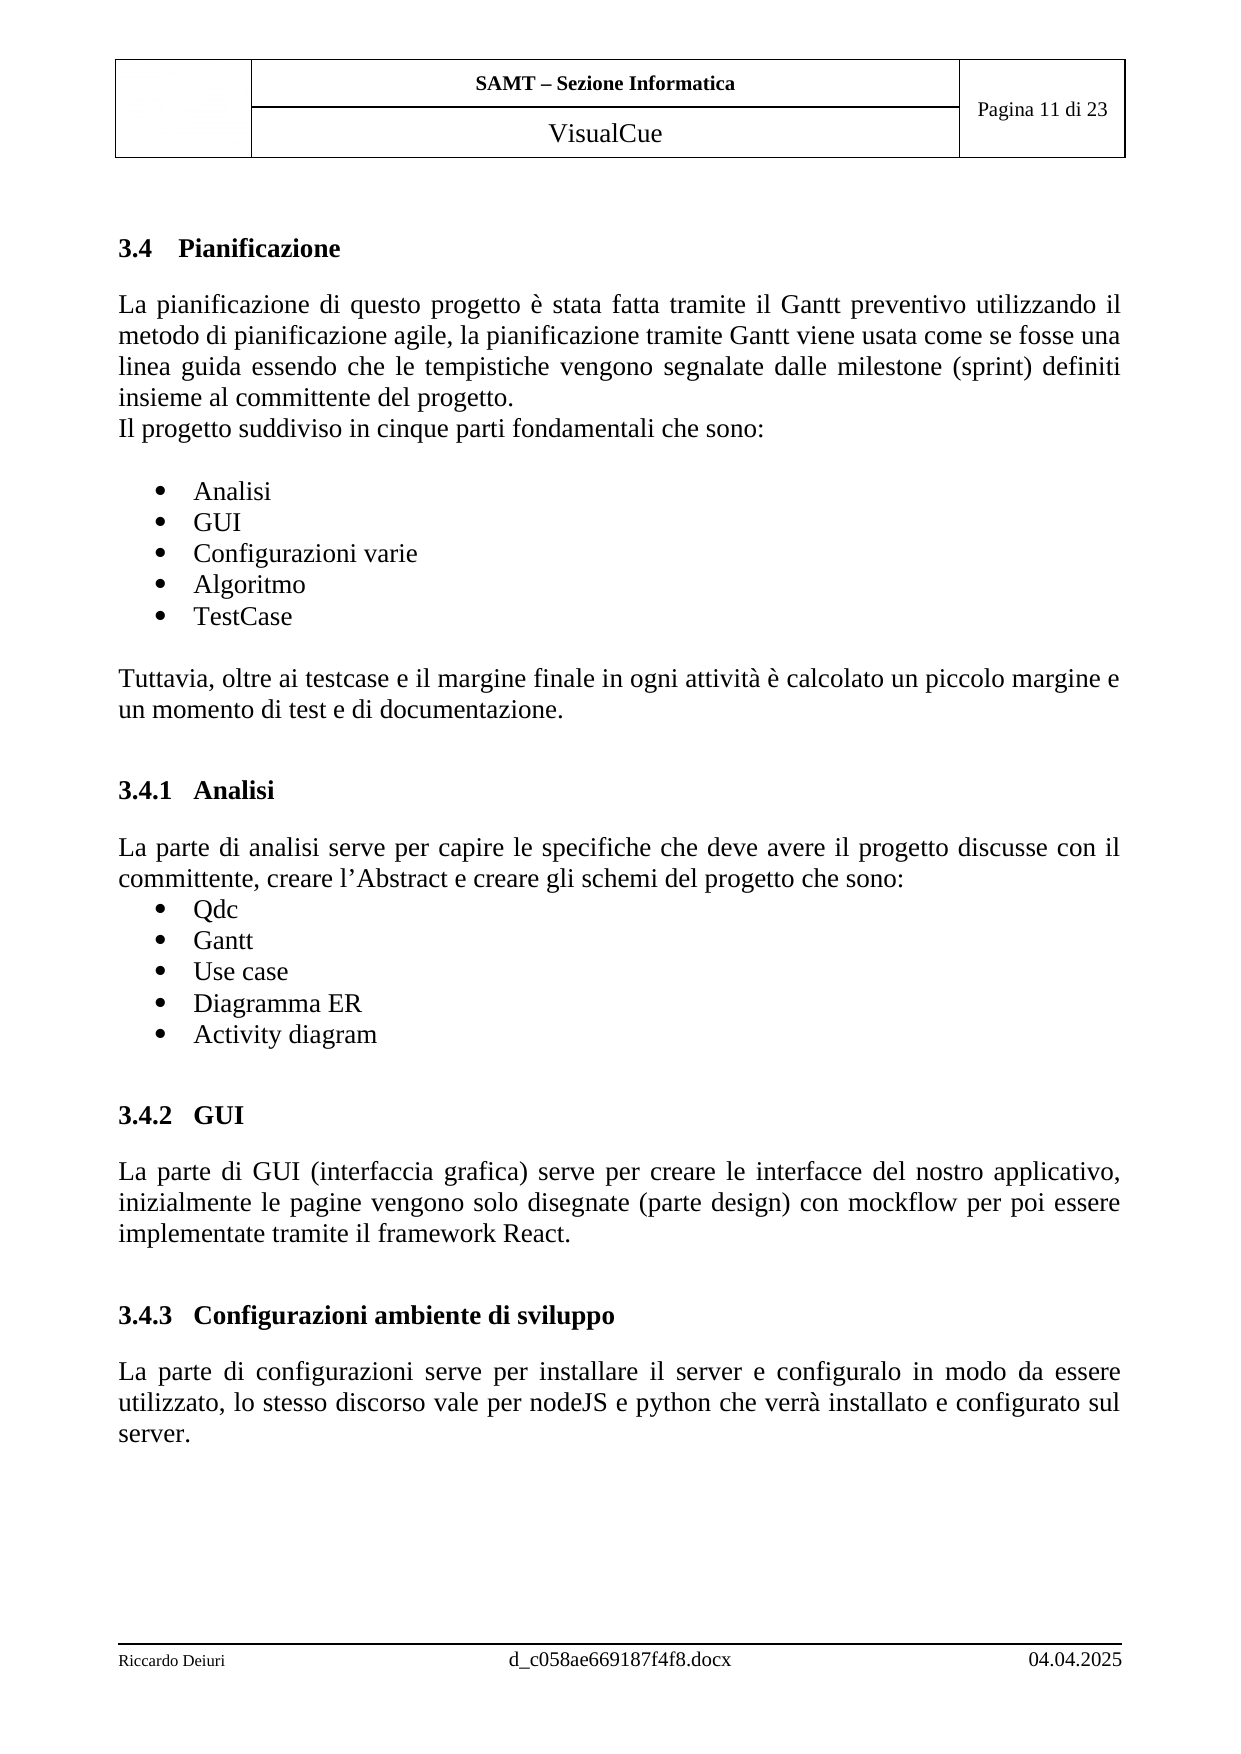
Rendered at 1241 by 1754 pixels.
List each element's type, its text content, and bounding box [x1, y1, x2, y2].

subtitle Pianificazione [118, 232, 1122, 263]
text La pianificazione di questo progetto è stata fatta tramite il Gantt preventivo utilizzando il metodo di pianificazione agile, la pianificazione tramite Gantt viene usata come se fosse una linea guida essendo che le tempistiche vengono segnalate dalle milestone (sprint) definiti insieme al committente del progetto. [118, 288, 1122, 412]
subtitle GUI [118, 1099, 1122, 1130]
list TestCase [156, 600, 1122, 631]
list Gantt [156, 924, 1122, 955]
list Use case [156, 955, 1122, 987]
text Tuttavia, oltre ai testcase e il margine finale in ogni attività è calcolato un piccolo margine e un momento di test e di documentazione. [118, 662, 1122, 724]
text La parte di GUI (interfaccia grafica) serve per creare le interfacce del nostro applicativo, inizialmente le pagine vengono solo disegnate (parte design) con mockflow per poi essere implementate tramite il framework React. [118, 1155, 1122, 1249]
picture [115, 60, 251, 157]
text Il progetto suddiviso in cinque parti fondamentali che sono: [118, 412, 1122, 444]
list Analisi [156, 475, 1122, 506]
text La parte di configurazioni serve per installare il server e configuralo in modo da essere utilizzato, lo stesso discorso vale per nodeJS e python che verrà installato e configurato sul server. [118, 1355, 1122, 1448]
text La parte di analisi serve per capire le specifiche che deve avere il progetto discusse con il committente, creare l’Abstract e creare gli schemi del progetto che sono: [118, 831, 1122, 893]
list Activity diagram [156, 1018, 1122, 1049]
subtitle Configurazioni ambiente di sviluppo [118, 1299, 1122, 1330]
list Qdc [156, 893, 1122, 924]
list Diagramma ER [156, 987, 1122, 1018]
list Algoritmo [156, 568, 1122, 600]
subtitle Analisi [118, 774, 1122, 806]
list Configurazioni varie [156, 537, 1122, 568]
list GUI [156, 506, 1122, 537]
